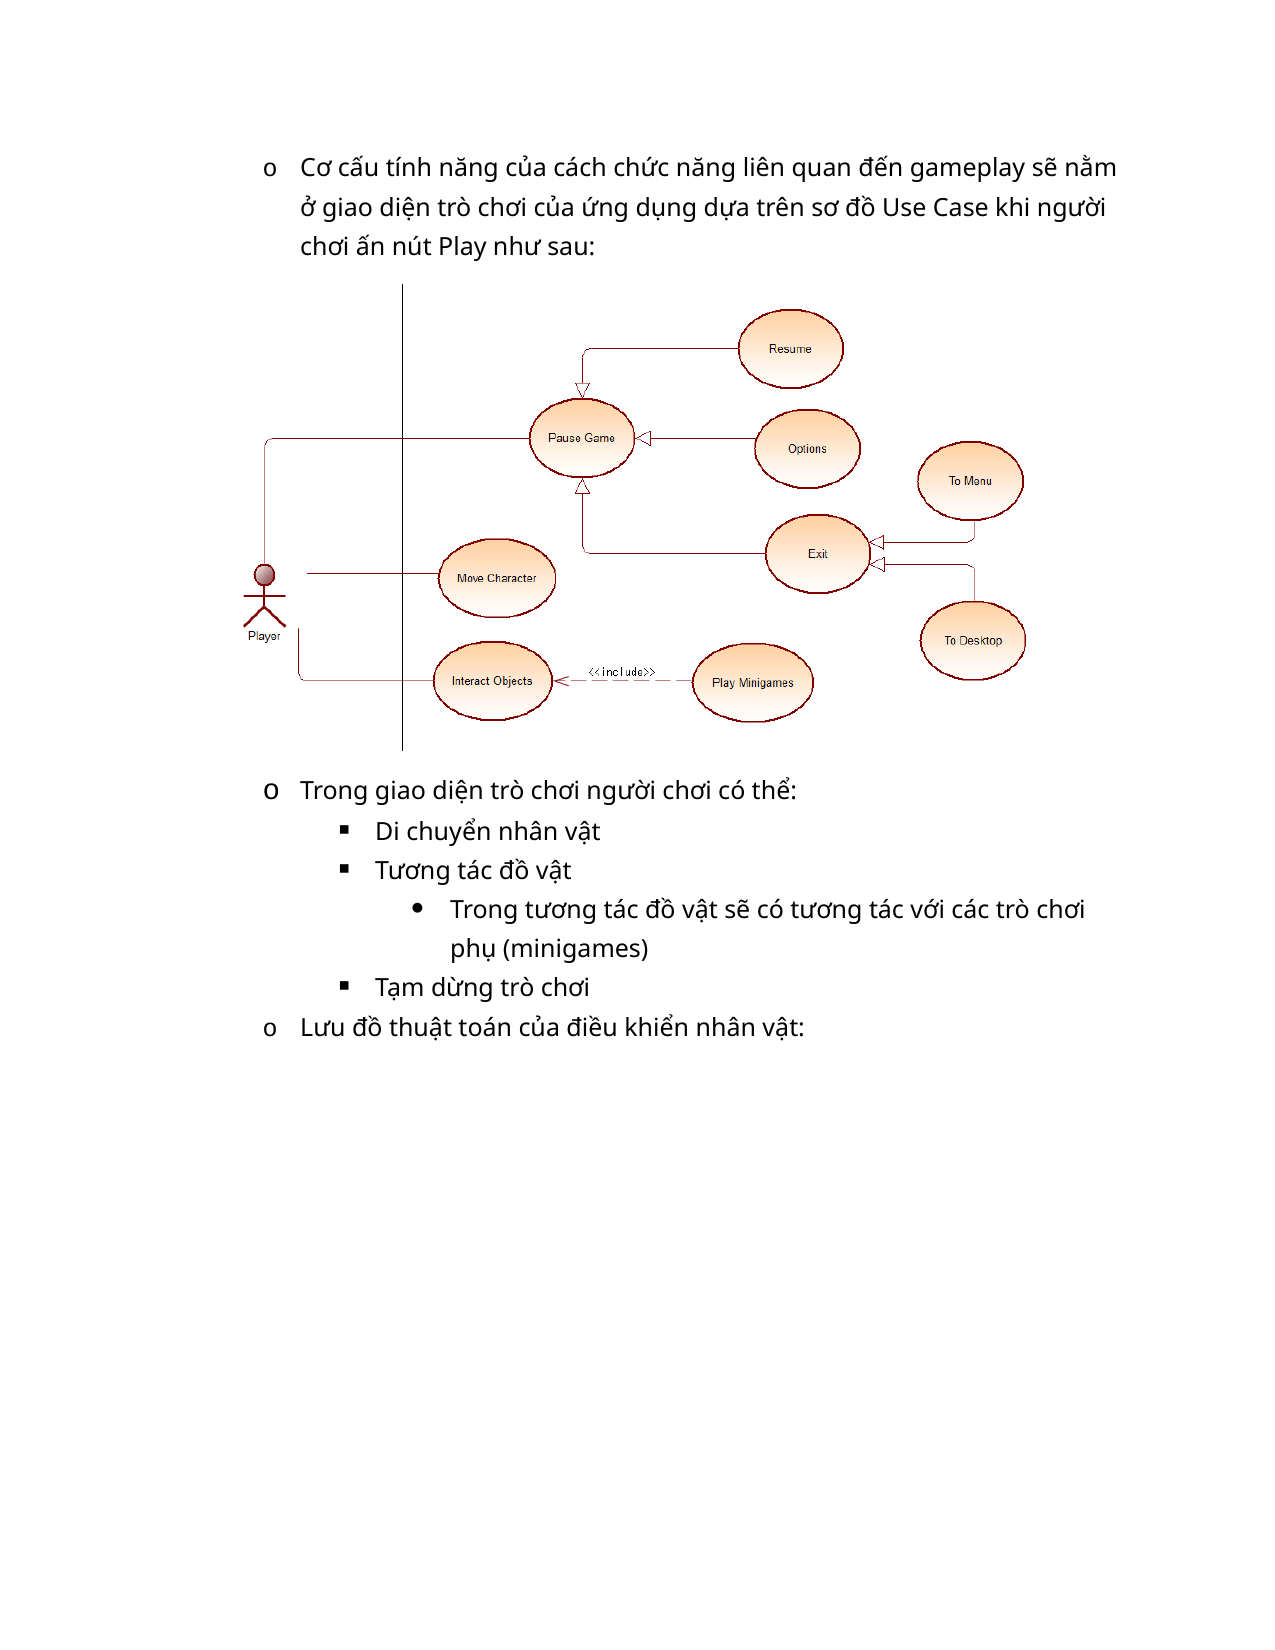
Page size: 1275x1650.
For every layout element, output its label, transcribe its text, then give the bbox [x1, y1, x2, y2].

list Tạm dừng trò chơi [337, 970, 1125, 1004]
list Tương tác đồ vật [337, 853, 1125, 887]
list Di chuyển nhân vật [337, 813, 1125, 847]
picture [215, 284, 1060, 751]
list Trong tương tác đồ vật sẽ có tương tác với các trò chơi phụ (minigames) [412, 892, 1125, 965]
list Trong giao diện trò chơi người chơi có thể: [262, 773, 1125, 808]
list Cơ cấu tính năng của cách chức năng liên quan đến gameplay sẽ nằm ở giao diện trò chơi của ứng dụng dựa trên sơ đồ Use Case khi người chơi ấn nút Play như sau: [262, 150, 1125, 263]
list Lưu đồ thuật toán của điều khiển nhân vật: [262, 1009, 1125, 1043]
